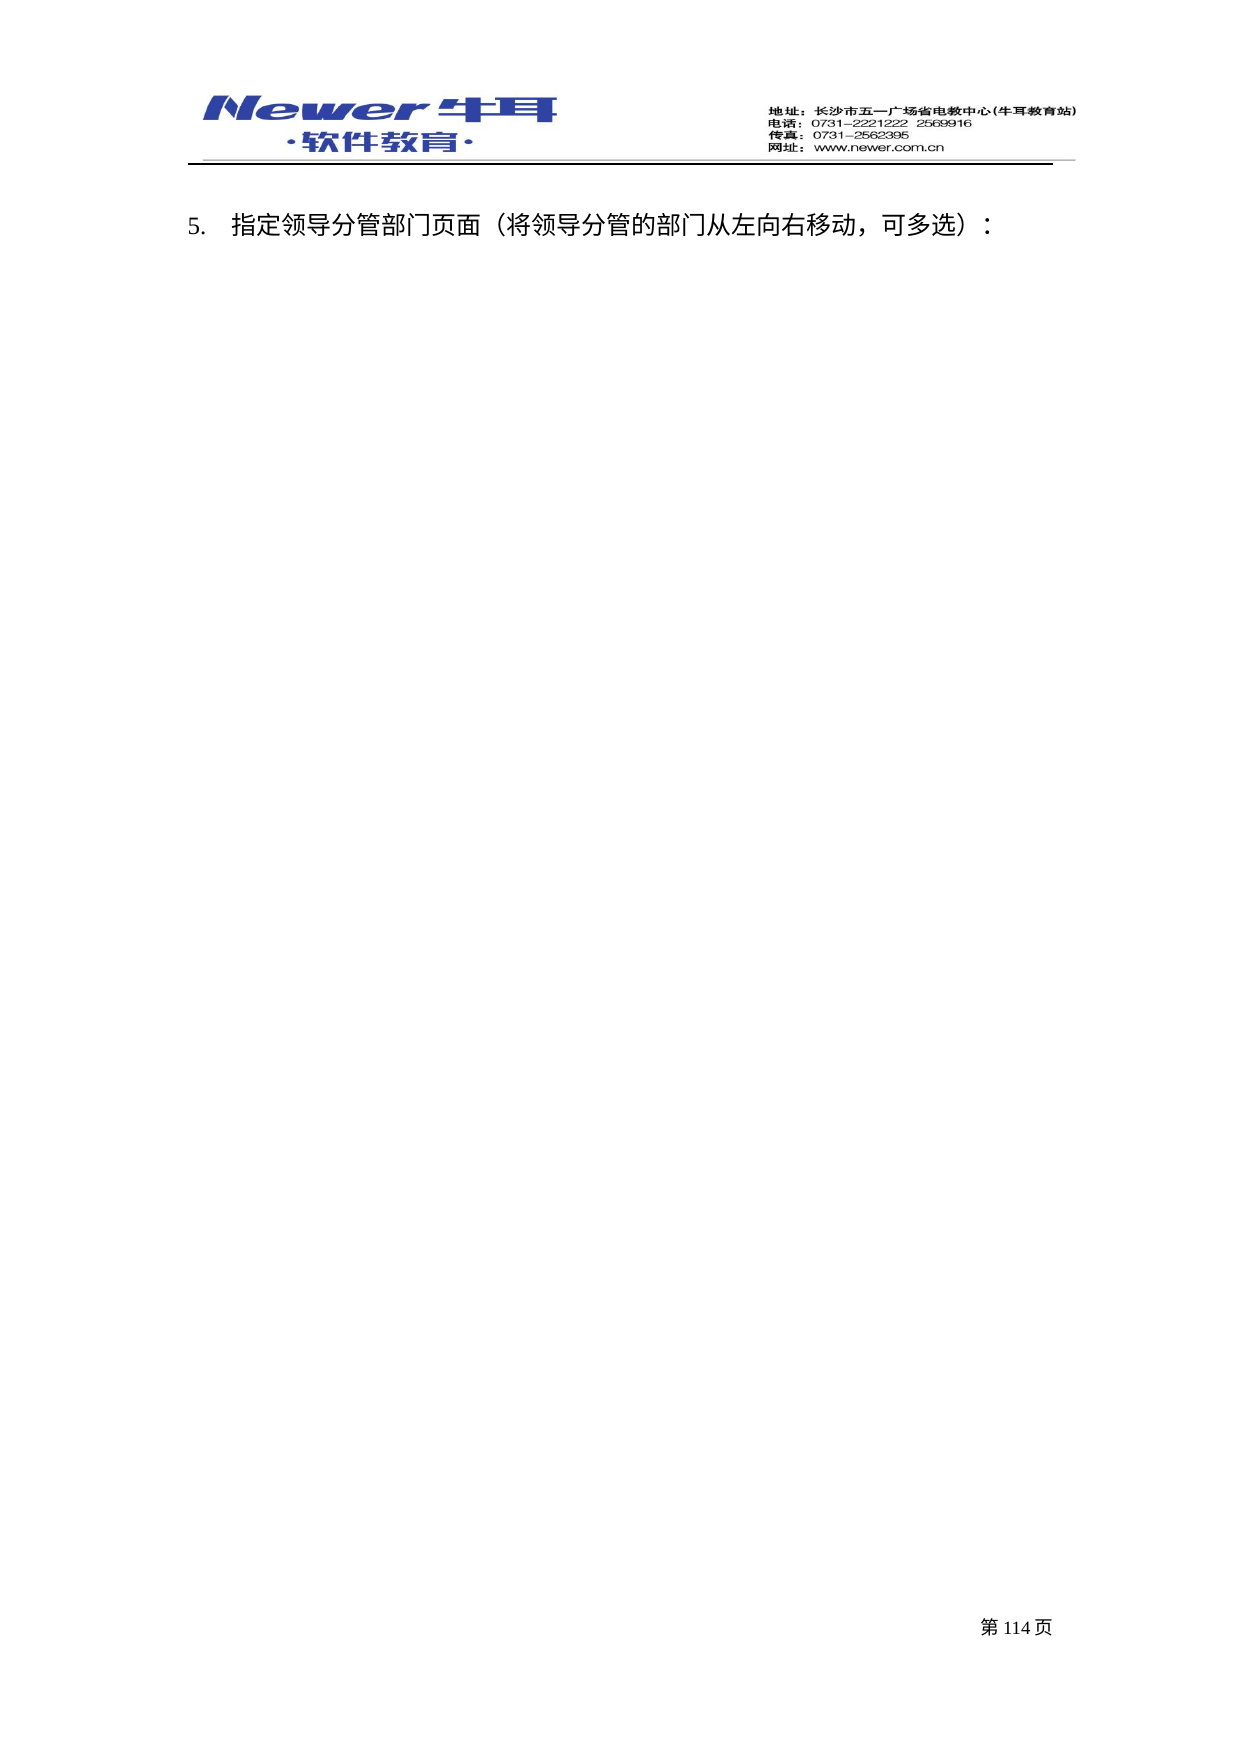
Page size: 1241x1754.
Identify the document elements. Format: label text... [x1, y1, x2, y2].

picture [187, 88, 1091, 162]
list 指定领导分管部门页面（将领导分管的部门从左向右移动，可多选）： [187, 191, 1053, 256]
